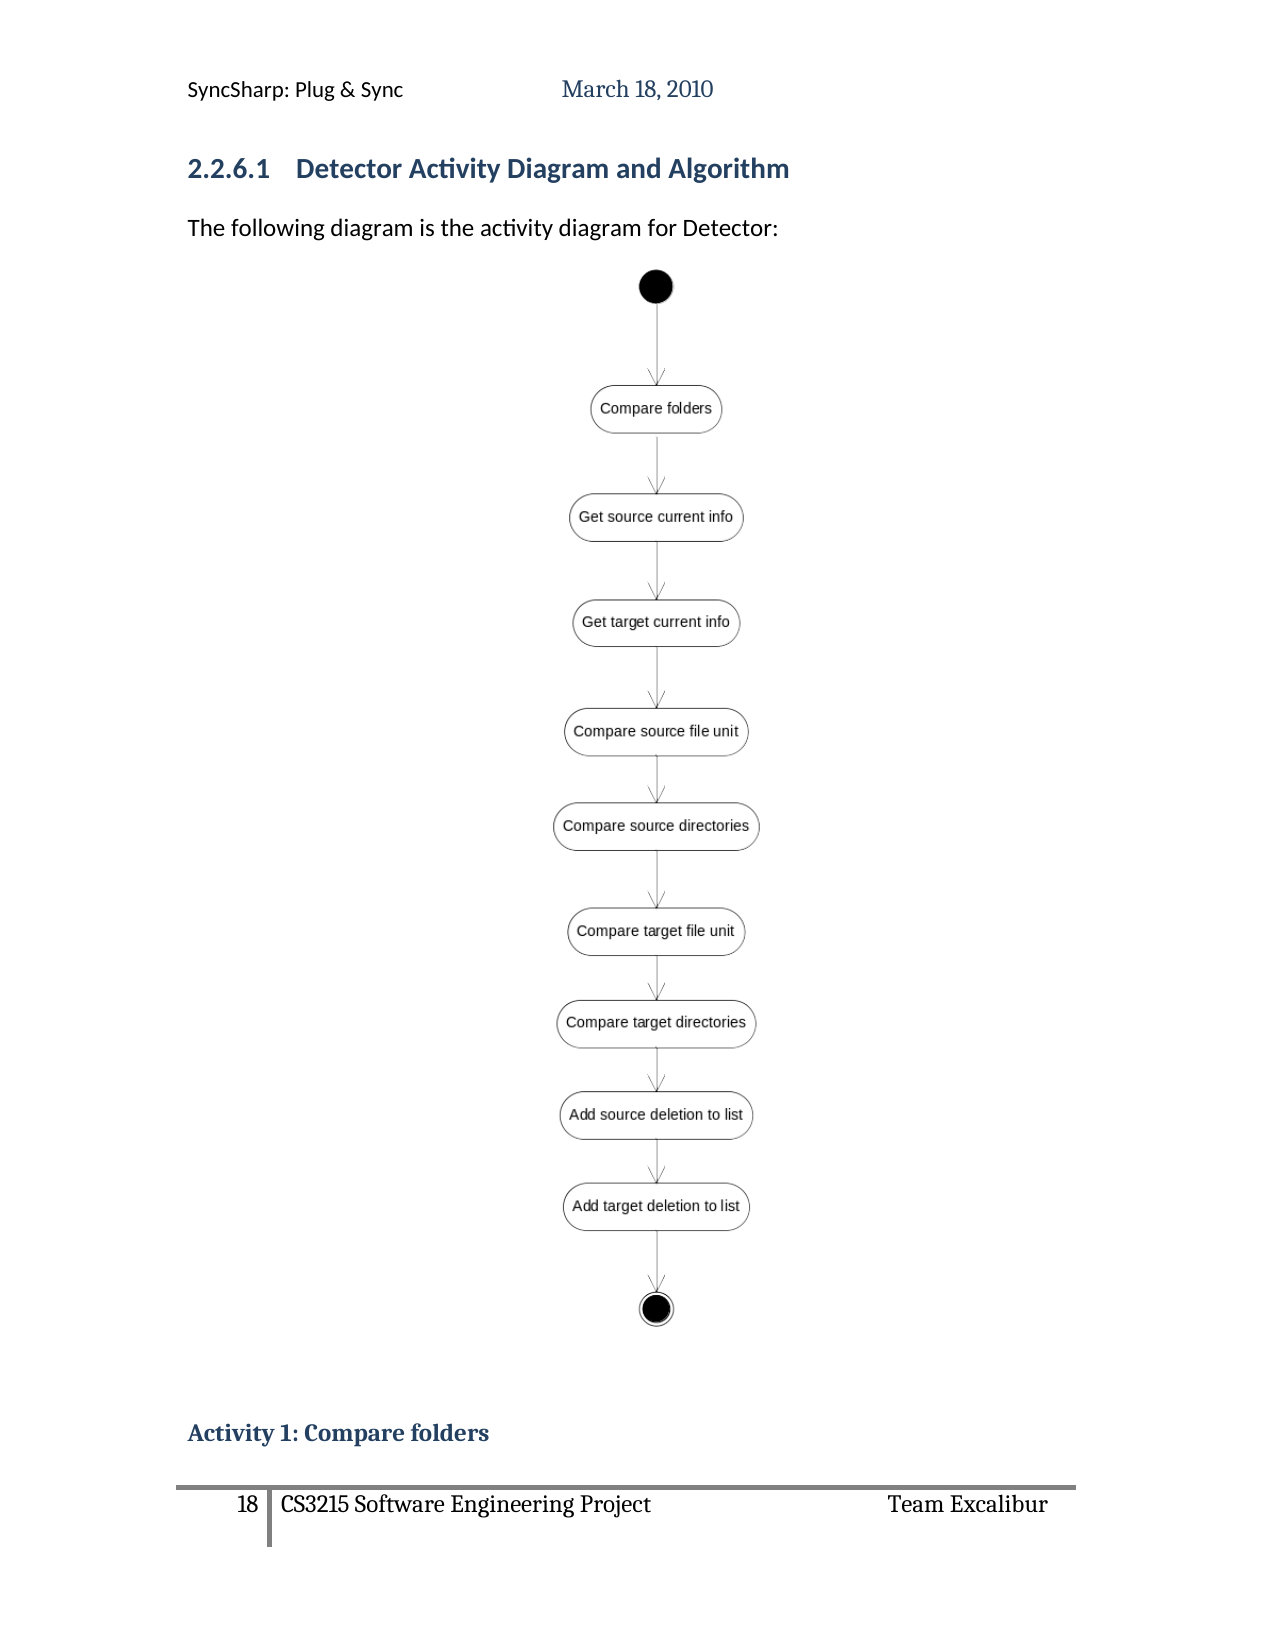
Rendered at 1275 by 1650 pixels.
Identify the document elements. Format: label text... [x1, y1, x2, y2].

text Activity 1: Compare folders [187, 1418, 1087, 1447]
text 2.2.6.1 Detector Activity Diagram and Algorithm [187, 150, 1087, 186]
text The following diagram is the activity diagram for Detector: [187, 212, 1087, 242]
